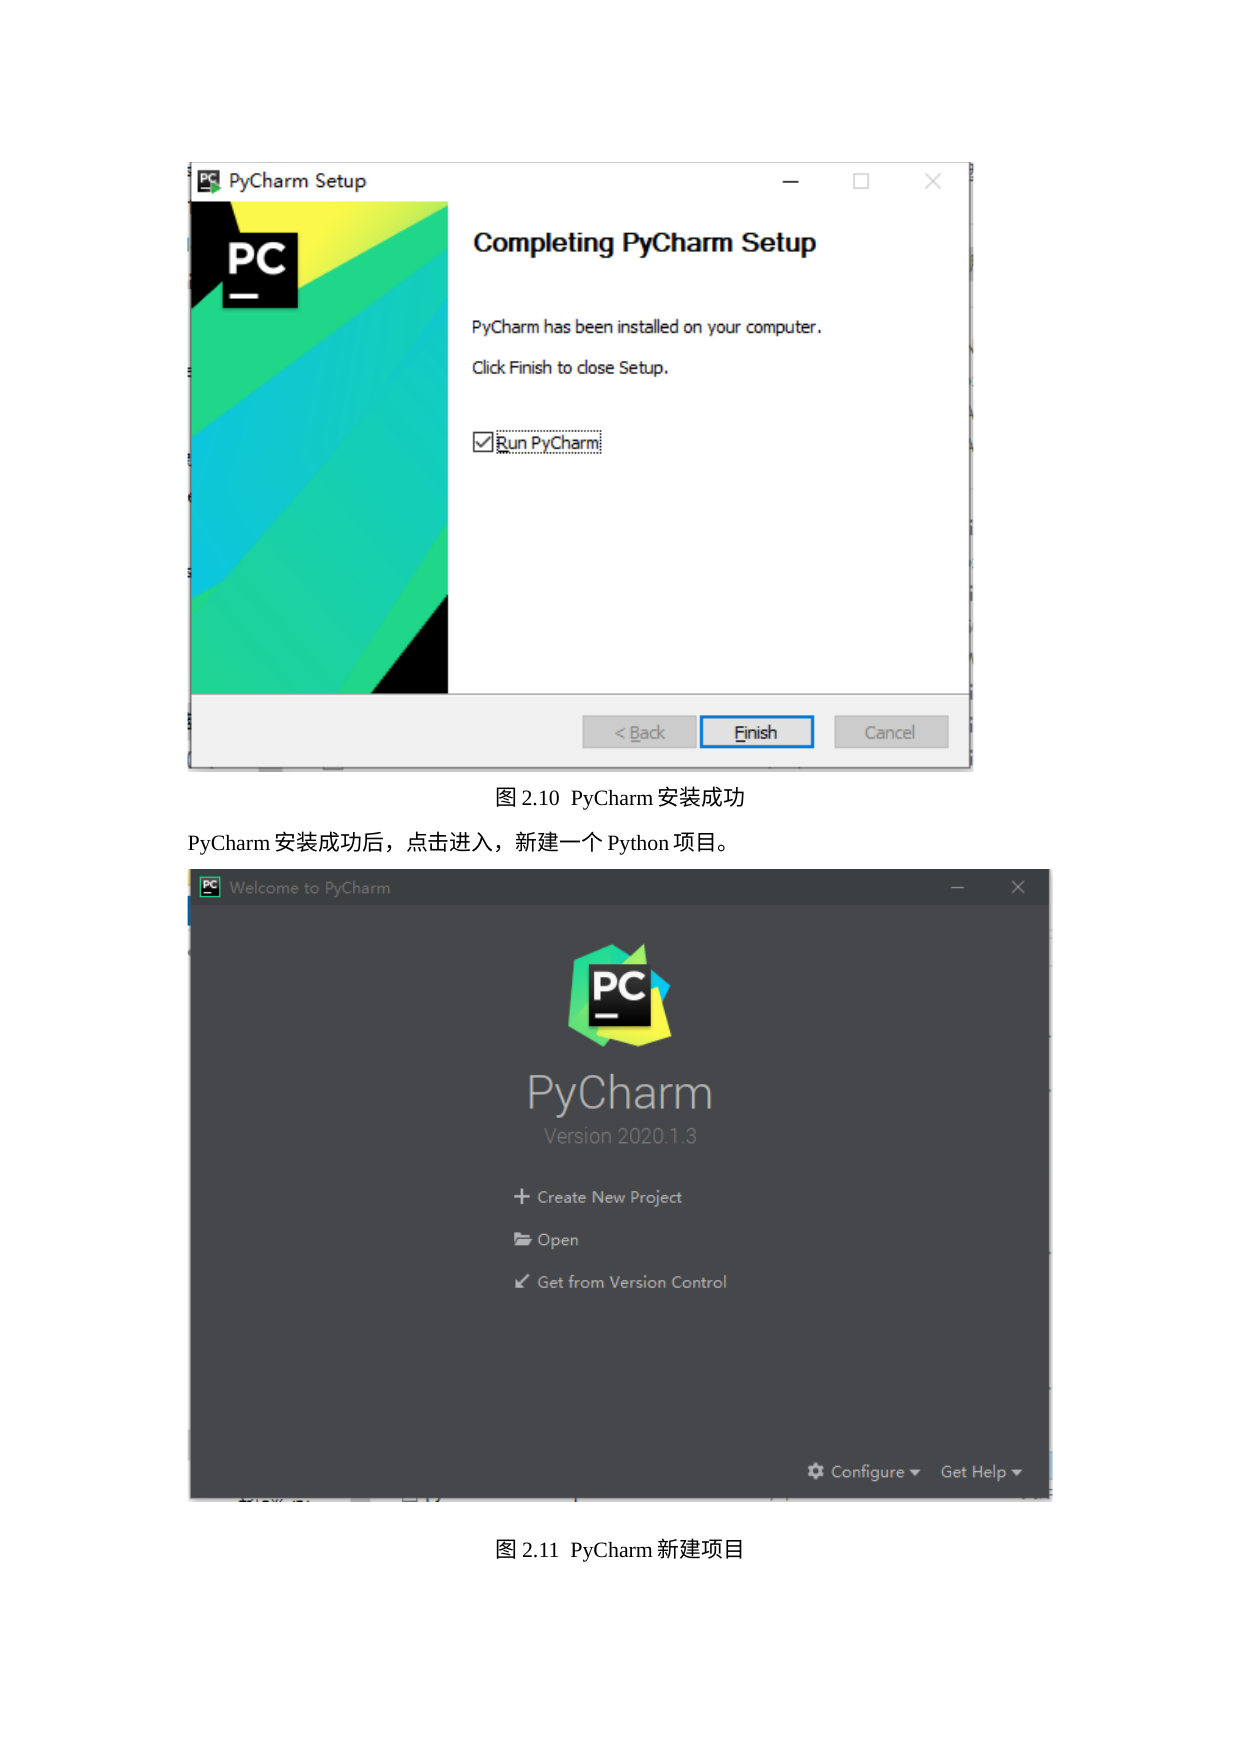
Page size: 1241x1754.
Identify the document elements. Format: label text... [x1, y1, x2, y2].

picture [187, 162, 974, 772]
picture [187, 869, 1053, 1502]
text 图2.11 PyCharm新建项目 [187, 1532, 1053, 1564]
text 图2.10 PyCharm安装成功 [187, 779, 1053, 812]
text PyCharm安装成功后，点击进入，新建一个Python项目。 [187, 824, 1053, 857]
